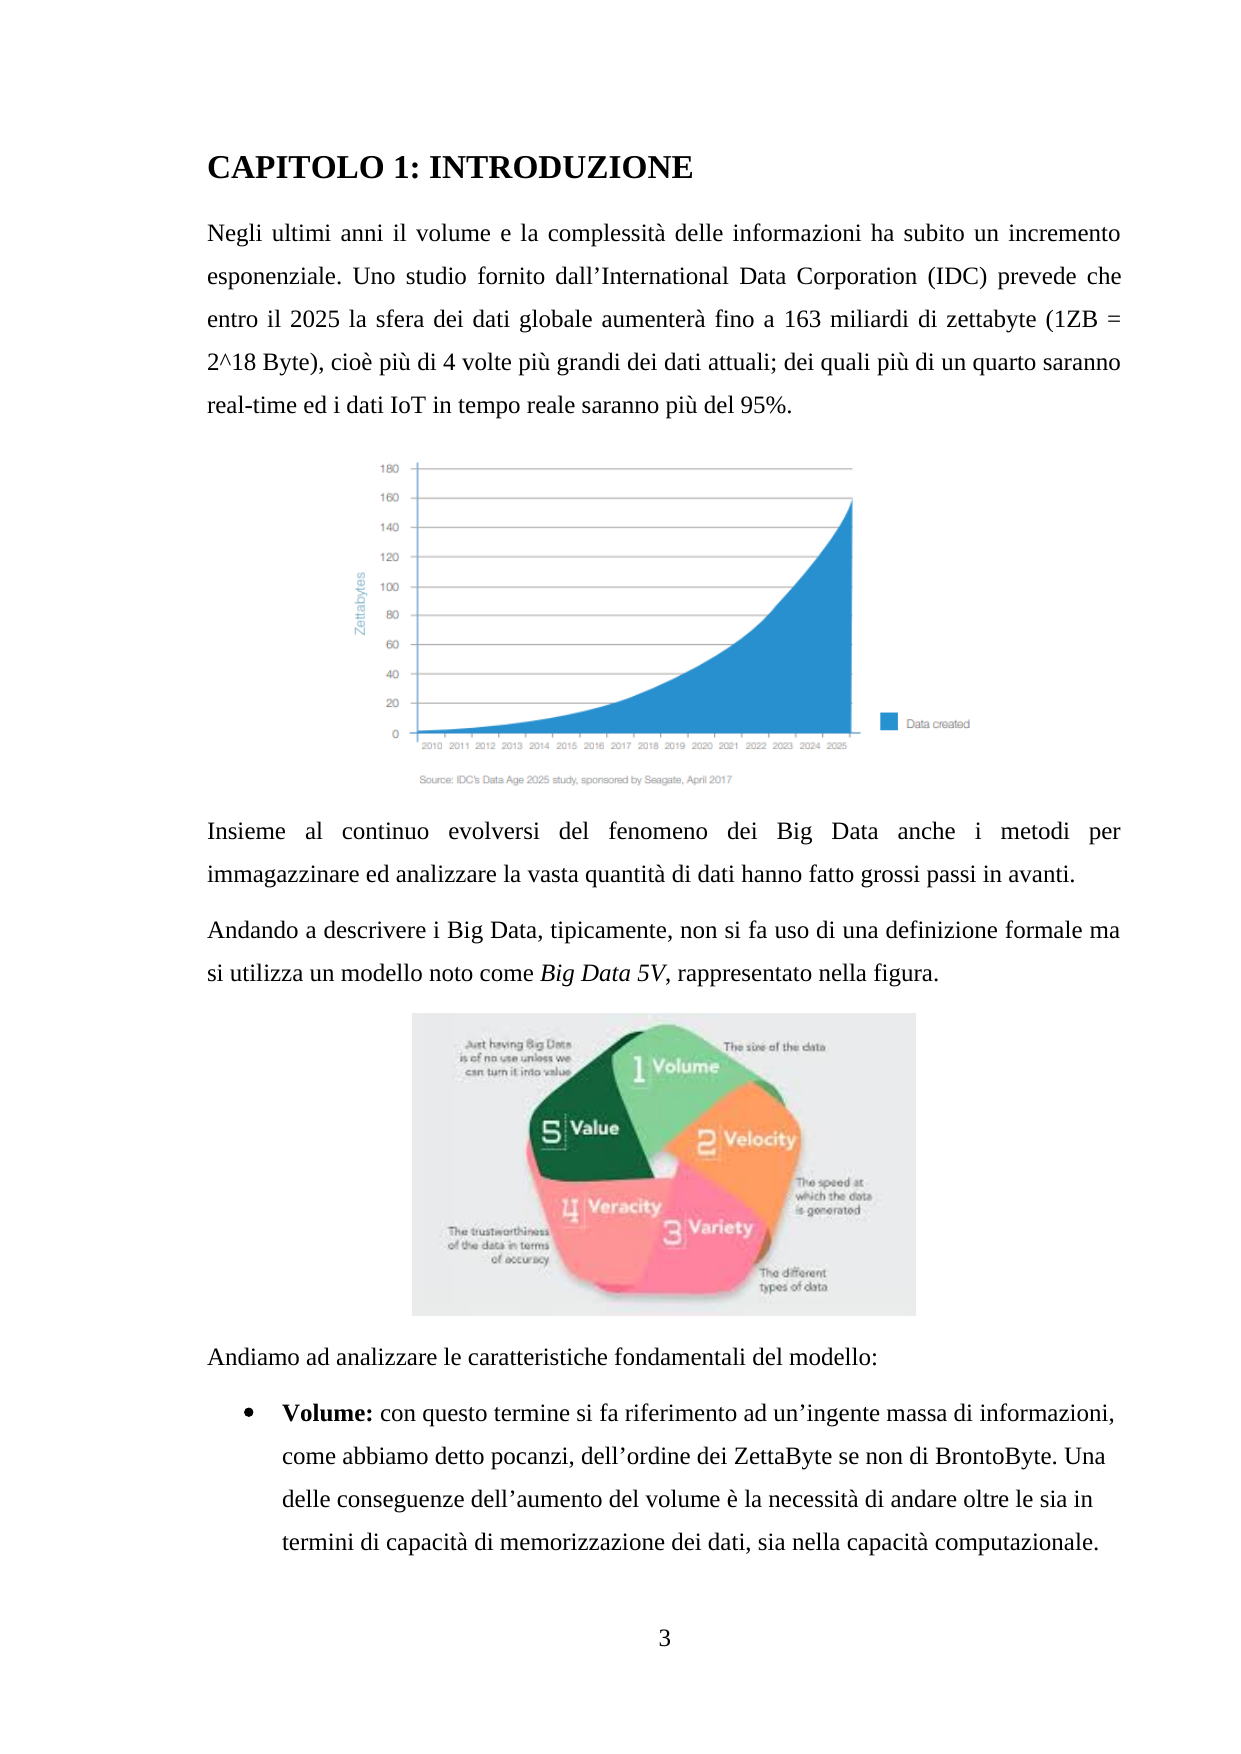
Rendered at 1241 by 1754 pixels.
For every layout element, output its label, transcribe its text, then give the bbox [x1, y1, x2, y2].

subtitle CAPITOLO 1: INTRODUZIONE [207, 148, 1122, 186]
list Volume: con questo termine si fa riferimento ad un’ingente massa di informazioni, come abbiamo detto pocanzi, dell’ordine dei ZettaByte se non di BrontoByte. Una delle conseguenze dell’aumento del volume è la necessità di andare oltre le sia in termini di capacità di memorizzazione dei dati, sia nella capacità computazionale. [244, 1398, 1122, 1556]
text Andiamo ad analizzare le caratteristiche fondamentali del modello: [207, 1342, 1122, 1371]
text Andando a descrivere i Big Data, tipicamente, non si fa uso di una definizione formale ma si utilizza un modello noto come Big Data 5V, rappresentato nella figura. [207, 915, 1122, 987]
picture [412, 1013, 916, 1316]
text Insieme al continuo evolversi del fenomeno dei Big Data anche i metodi per immagazzinare ed analizzare la vasta quantità di dati hanno fatto grossi passi in avanti. [207, 816, 1122, 888]
picture [333, 445, 996, 790]
text Negli ultimi anni il volume e la complessità delle informazioni ha subito un incremento esponenziale. Uno studio fornito dall’International Data Corporation (IDC) prevede che entro il 2025 la sfera dei dati globale aumenterà fino a 163 miliardi di zettabyte (1ZB = 2^18 Byte), cioè più di 4 volte più grandi dei dati attuali; dei quali più di un quarto saranno real-time ed i dati IoT in tempo reale saranno più del 95%. [207, 218, 1122, 419]
